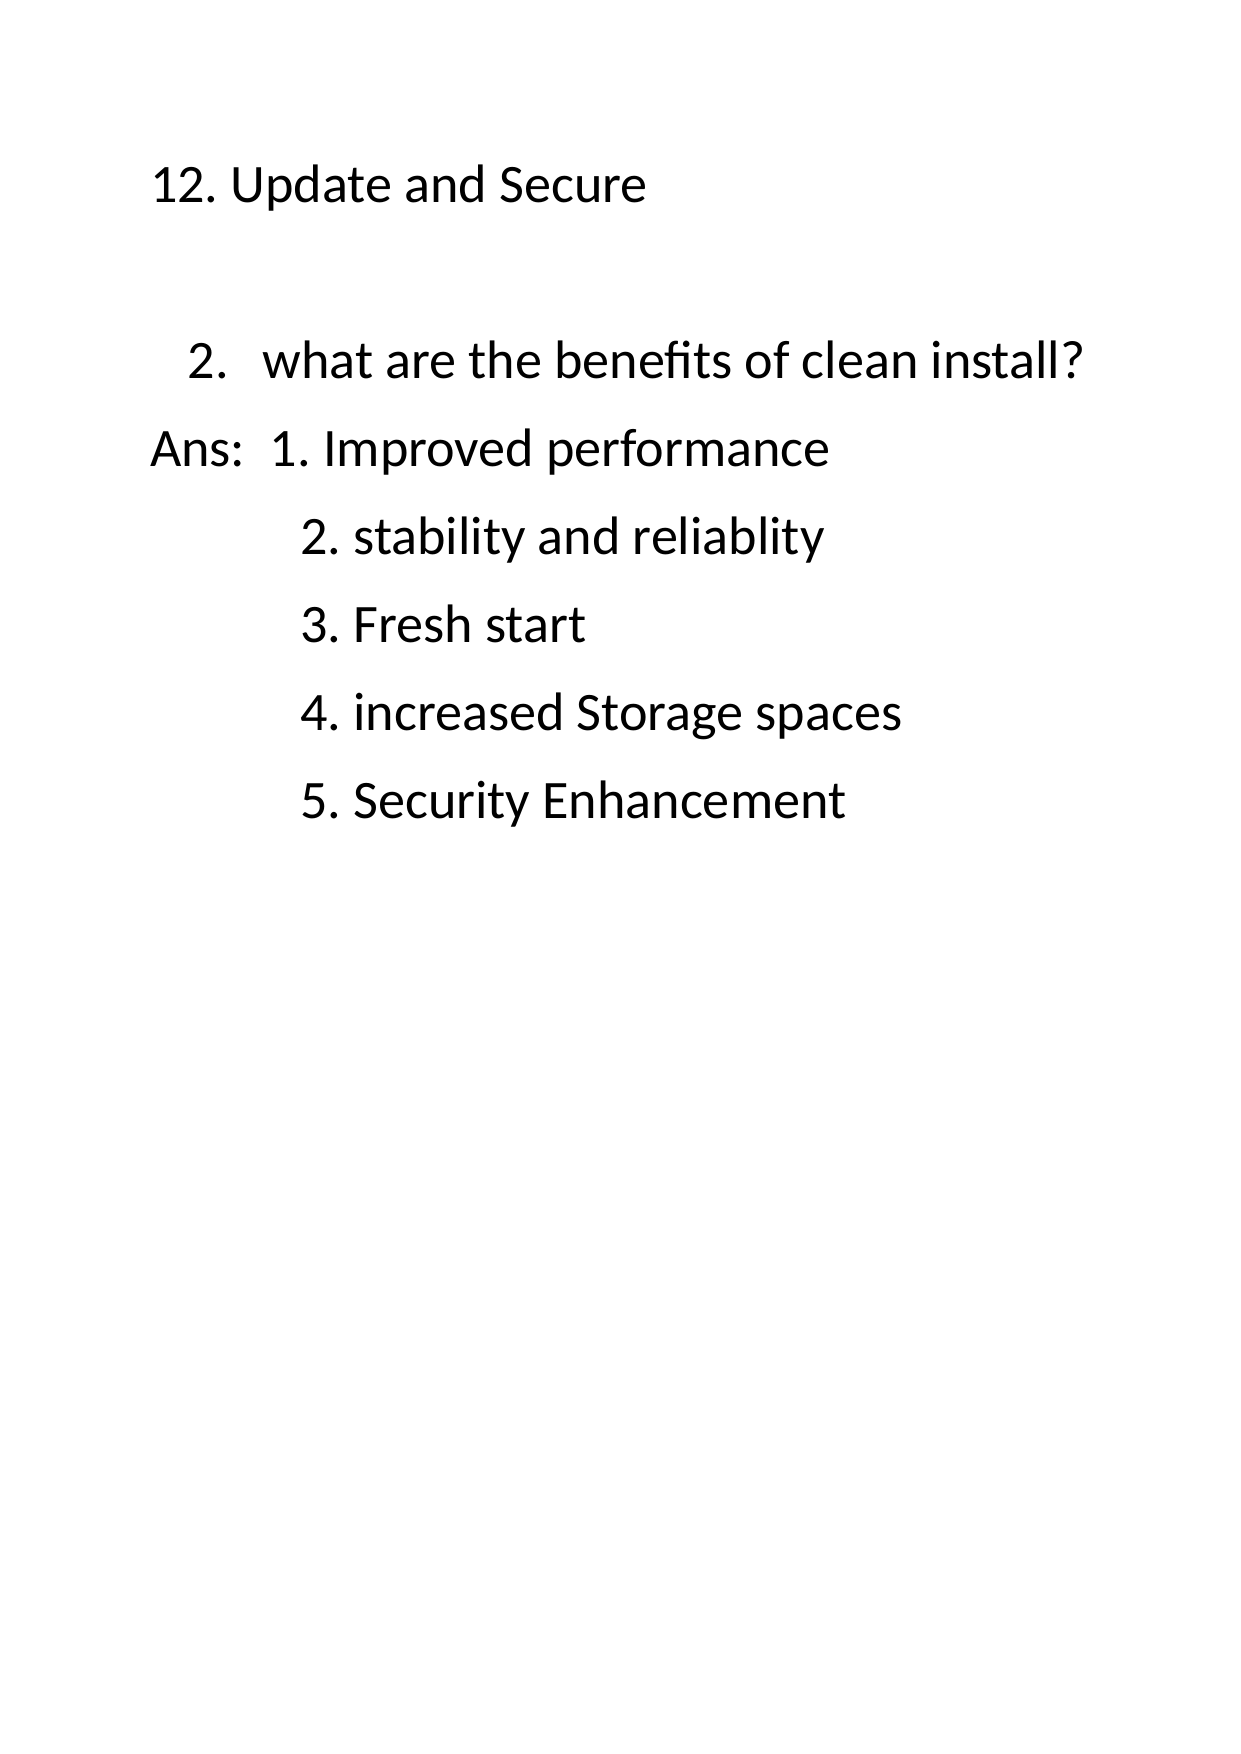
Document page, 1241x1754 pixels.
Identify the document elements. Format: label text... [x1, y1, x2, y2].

text 5. Security Enhancement [150, 766, 1090, 832]
text 12. Update and Secure [150, 150, 1090, 216]
text Ans: 1. Improved performance [150, 414, 1090, 480]
list what are the benefits of clean install? [187, 326, 1090, 392]
text 4. increased Storage spaces [150, 678, 1090, 744]
text 2. stability and reliablity [150, 502, 1090, 568]
text 3. Fresh start [150, 590, 1090, 656]
